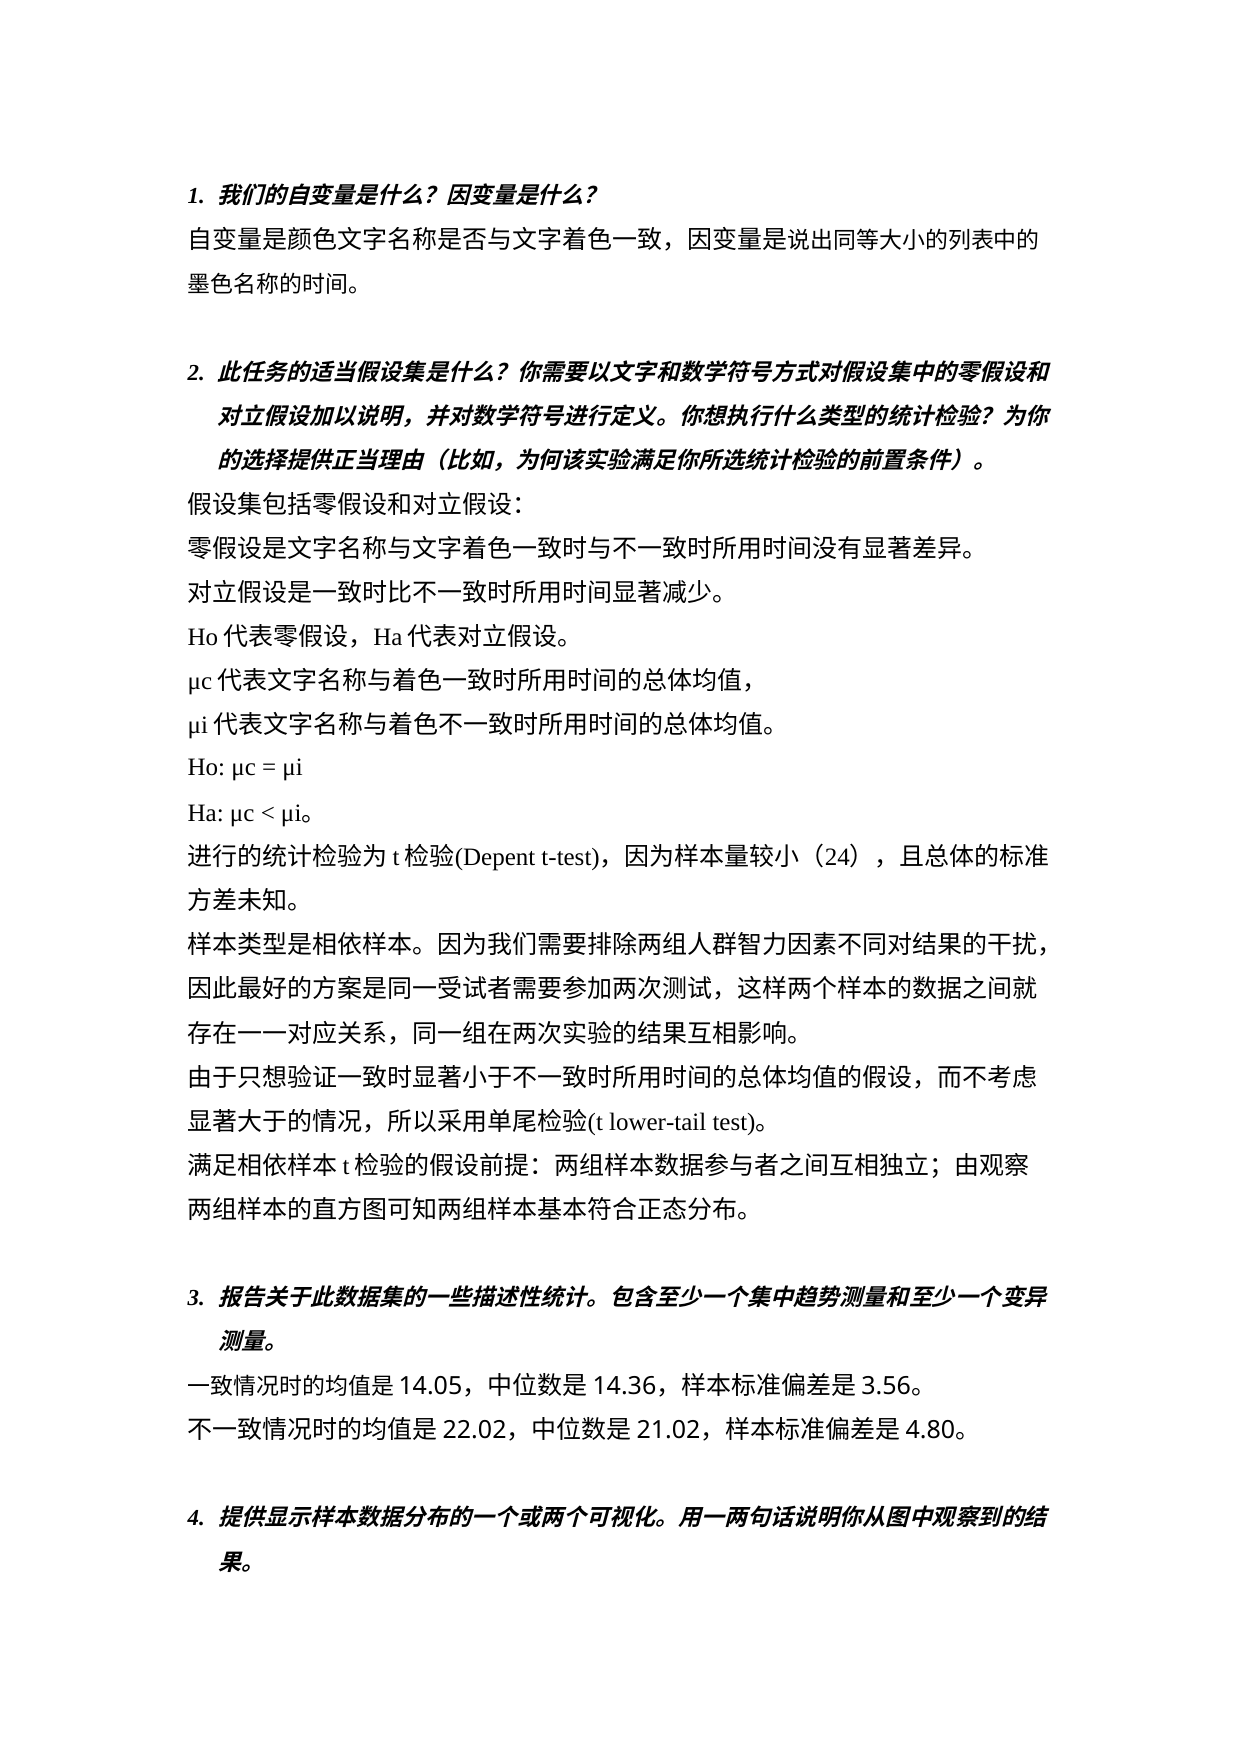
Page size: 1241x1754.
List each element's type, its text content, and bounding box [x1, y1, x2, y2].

text 样本类型是相依样本。因为我们需要排除两组人群智力因素不同对结果的干扰，因此最好的方案是同一受试者需要参加两次测试，这样两个样本的数据之间就存在一一对应关系，同一组在两次实验的结果互相影响。 [187, 921, 1053, 1053]
text μi代表文字名称与着色不一致时所用时间的总体均值。 [187, 701, 1053, 745]
list 我们的自变量是什么？因变量是什么？ [187, 172, 1053, 216]
list 提供显示样本数据分布的一个或两个可视化。用一两句话说明你从图中观察到的结果。 [187, 1494, 1053, 1582]
text 进行的统计检验为t检验(Depent t-test)，因为样本量较小（24），且总体的标准方差未知。 [187, 833, 1053, 921]
list 报告关于此数据集的一些描述性统计。包含至少一个集中趋势测量和至少一个变异测量。 [187, 1273, 1053, 1362]
text 对立假设是一致时比不一致时所用时间显著减少。 [187, 568, 1053, 613]
text 零假设是文字名称与文字着色一致时与不一致时所用时间没有显著差异。 [187, 524, 1053, 568]
list 此任务的适当假设集是什么？你需要以文字和数学符号方式对假设集中的零假设和对立假设加以说明，并对数学符号进行定义。你想执行什么类型的统计检验？为你的选择提供正当理由（比如，为何该实验满足你所选统计检验的前置条件）。 [187, 348, 1053, 480]
text Ho代表零假设，Ha代表对立假设。 [187, 613, 1053, 657]
text Ha: μc < μi。 [187, 789, 1053, 833]
text 假设集包括零假设和对立假设： [187, 480, 1053, 524]
text 一致情况时的均值是14.05，中位数是14.36，样本标准偏差是3.56。 [187, 1362, 1053, 1406]
text 不一致情况时的均值是22.02，中位数是21.02，样本标准偏差是4.80。 [187, 1406, 1053, 1450]
text μc代表文字名称与着色一致时所用时间的总体均值， [187, 657, 1053, 701]
text 由于只想验证一致时显著小于不一致时所用时间的总体均值的假设，而不考虑显著大于的情况，所以采用单尾检验(t lower-tail test)。 [187, 1053, 1053, 1141]
text 满足相依样本t检验的假设前提：两组样本数据参与者之间互相独立；由观察两组样本的直方图可知两组样本基本符合正态分布。 [187, 1141, 1053, 1229]
text Ho: μc = μi [187, 745, 1053, 789]
text 自变量是颜色文字名称是否与文字着色一致，因变量是说出同等大小的列表中的墨色名称的时间。 [187, 216, 1053, 304]
